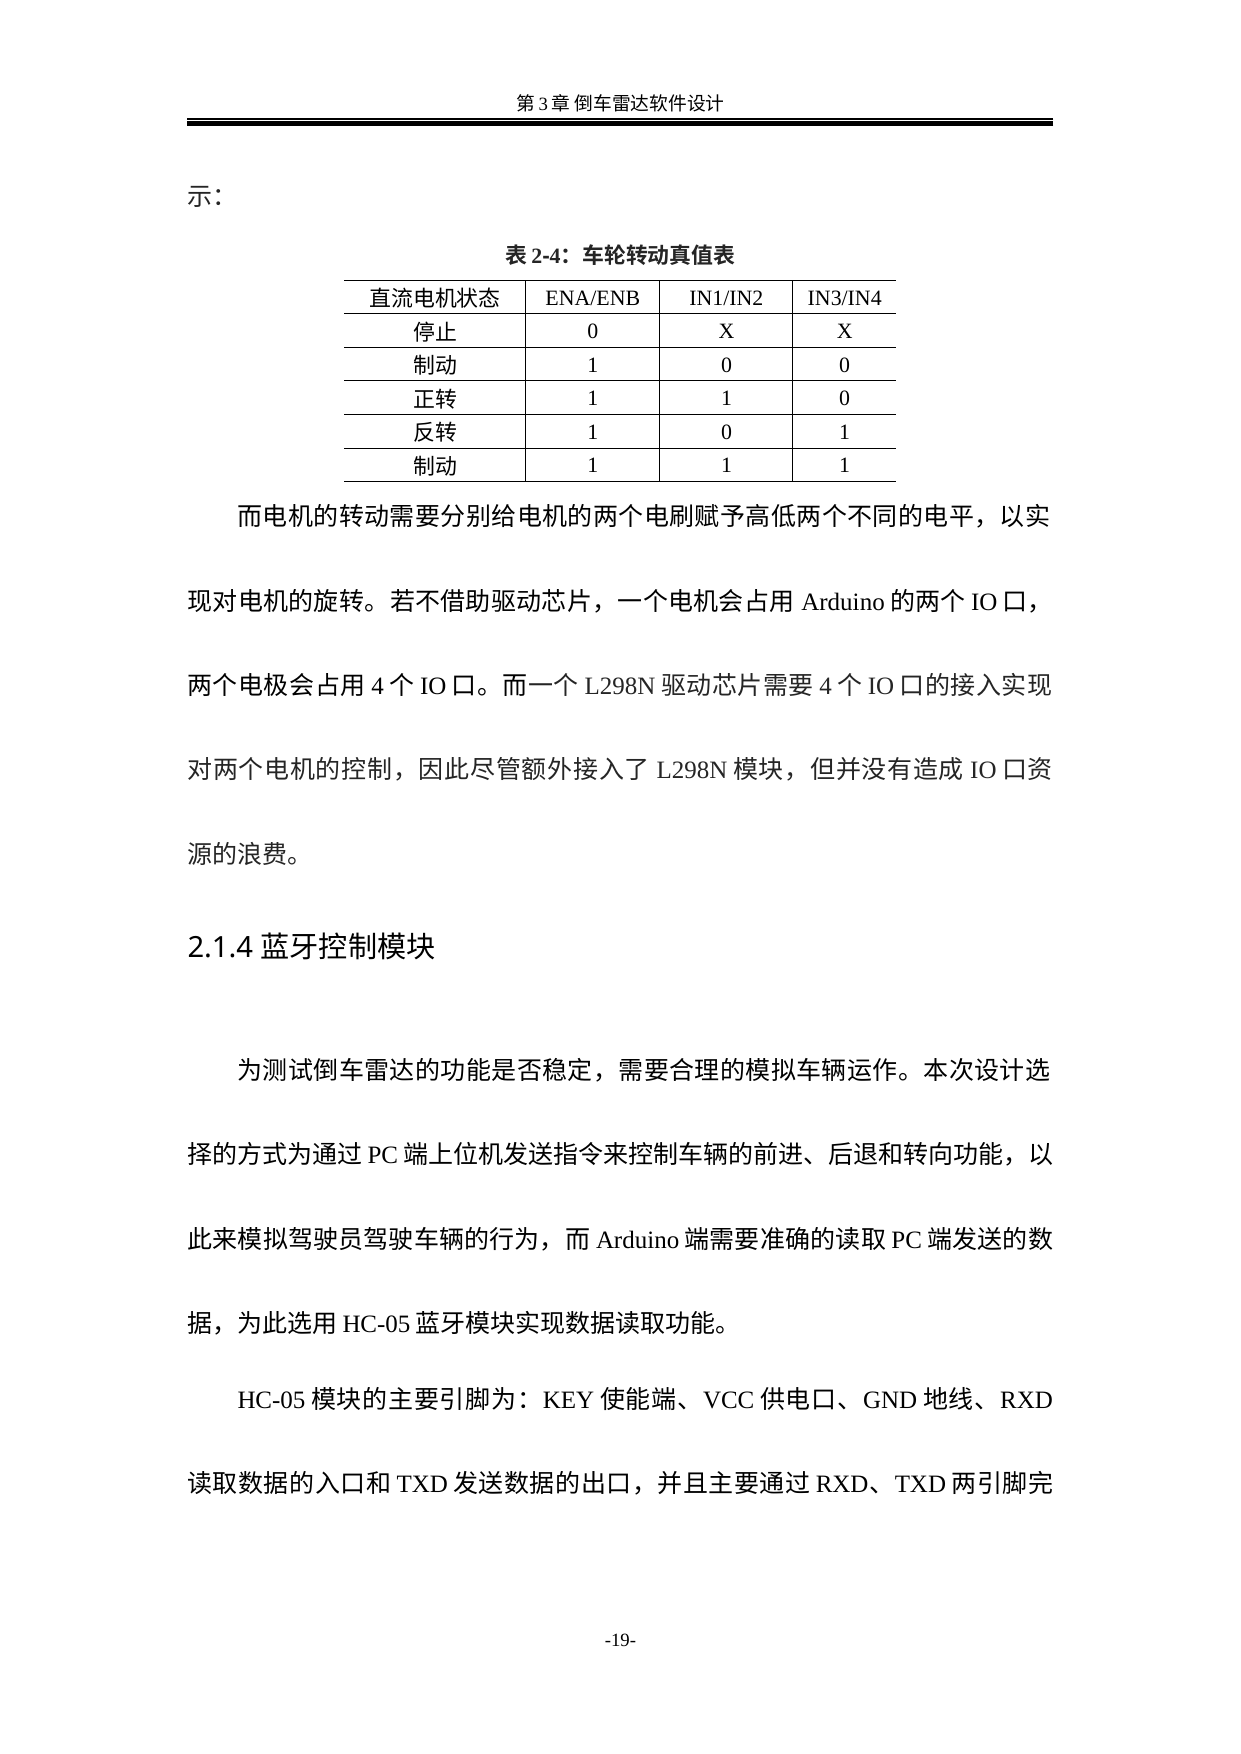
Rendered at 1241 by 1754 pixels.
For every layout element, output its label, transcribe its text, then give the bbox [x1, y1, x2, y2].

table_cell 反转 [344, 415, 525, 447]
table_cell 1 [793, 415, 896, 447]
text 而电机的转动需要分别给电机的两个电刷赋予高低两个不同的电平，以实现对电机的旋转。若不借助驱动芯片，一个电机会占用Arduino的两个IO口，两个电极会占用4个IO口。而一个L298N驱动芯片需要4个IO口的接入实现对两个电机的控制，因此尽管额外接入了L298N模块，但并没有造成IO口资源的浪费。 [187, 482, 1053, 885]
table_cell X [793, 314, 896, 347]
table_cell 0 [793, 348, 896, 380]
table_cell 0 [660, 348, 792, 380]
table_cell 制动 [344, 449, 525, 481]
table_header IN3/IN4 [793, 281, 896, 313]
table_cell X [660, 314, 792, 347]
text 表2-4：车轮转动真值表 [187, 238, 1053, 270]
table_cell 1 [526, 415, 659, 447]
subtitle 2.1.4 蓝牙控制模块 [187, 912, 1053, 977]
table_cell 0 [526, 314, 659, 347]
table_cell 0 [793, 381, 896, 414]
table_cell 1 [526, 348, 659, 380]
table_cell 制动 [344, 348, 525, 380]
table_cell 正转 [344, 381, 525, 414]
table_header IN1/IN2 [660, 281, 792, 313]
table_cell 0 [660, 415, 792, 447]
table_header 直流电机状态 [344, 281, 525, 313]
table_header ENA/ENB [526, 281, 659, 313]
table_cell 1 [526, 449, 659, 481]
table_cell 1 [660, 381, 792, 414]
text 为测试倒车雷达的功能是否稳定，需要合理的模拟车辆运作。本次设计选择的方式为通过PC端上位机发送指令来控制车辆的前进、后退和转向功能，以此来模拟驾驶员驾驶车辆的行为，而Arduino端需要准确的读取PC端发送的数据，为此选用HC-05蓝牙模块实现数据读取功能。 [187, 1036, 1053, 1354]
table_cell 1 [793, 449, 896, 481]
table_cell 1 [526, 381, 659, 414]
table_cell 停止 [344, 314, 525, 347]
table_cell 1 [660, 449, 792, 481]
